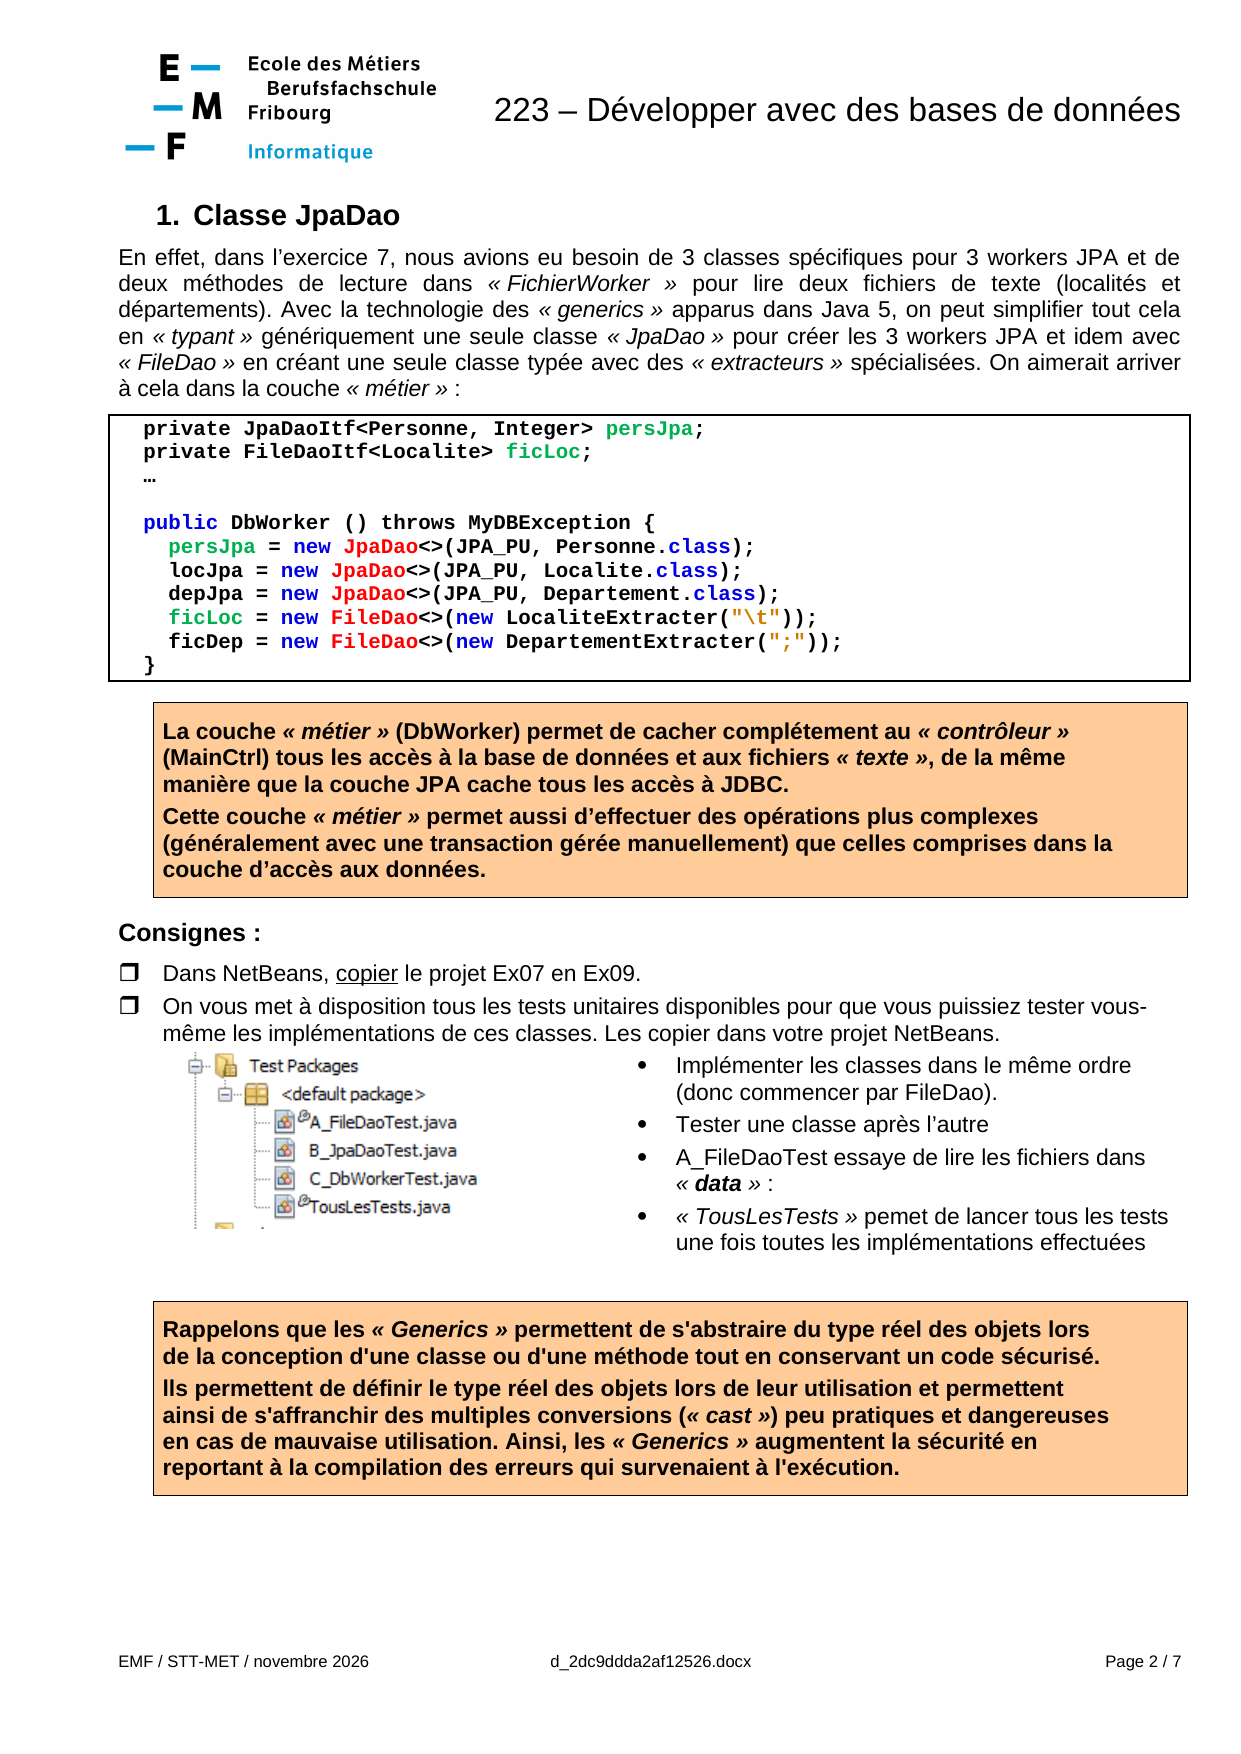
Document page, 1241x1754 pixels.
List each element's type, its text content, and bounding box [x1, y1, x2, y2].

text En effet, dans l’exercice 7, nous avions eu besoin de 3 classes spécifiques pour 3 workers JPA et de deux méthodes de lecture dans « FichierWorker » pour lire deux fichiers de texte (localités et départements). Avec la technologie des « generics » apparus dans Java 5, on peut simplifier tout cela en « typant » génériquement une seule classe « JpaDao » pour créer les 3 workers JPA et idem avec « FileDao » en créant une seule classe typée avec des « extracteurs » spécialisées. On aimerait arriver à cela dans la couche « métier » : [118, 243, 1181, 402]
text Dans NetBeans, copier le projet Ex07 en Ex09. [118, 960, 1181, 987]
text … [118, 465, 1181, 489]
text private FileDaoItf<Localite> ficLoc; [118, 441, 1181, 465]
picture [118, 51, 441, 167]
text Cette couche « métier » permet aussi d’effectuer des opérations plus complexes (généralement avec une transaction gérée manuellement) que celles comprises dans la couche d’accès aux données. [154, 787, 1187, 897]
text La couche « métier » (DbWorker) permet de cacher complétement au « contrôleur » (MainCtrl) tous les accès à la base de données et aux fichiers « texte », de la même manière que la couche JPA cache tous les accès à JDBC. [154, 703, 1187, 787]
text Rappelons que les « Generics » permettent de s'abstraire du type réel des objets lors de la conception d'une classe ou d'une méthode tout en conservant un code sécurisé. [154, 1302, 1187, 1359]
text private JpaDaoItf<Personne, Integer> persJpa; [110, 416, 1189, 441]
text public DbWorker () throws MyDBException { persJpa = new JpaDao<>(JPA_PU, Personne.class); locJpa = new JpaDao<>(JPA_PU, Localite.class); depJpa = new JpaDao<>(JPA_PU, Departement.class); ficLoc = new FileDao<>(new LocaliteExtracter("\t")); ficDep = new FileDao<>(new DepartementExtracter(";")); [118, 512, 1181, 651]
picture [162, 1052, 577, 1229]
list Classe JpaDao [156, 197, 1181, 231]
table_header [151, 1052, 589, 1294]
text On vous met à disposition tous les tests unitaires disponibles pour que vous puissiez tester vous-même les implémentations de ces classes. Les copier dans votre projet NetBeans. [118, 993, 1181, 1046]
text } [110, 651, 1189, 680]
subtitle Consignes : [118, 918, 1181, 947]
text lls permettent de définir le type réel des objets lors de leur utilisation et permettent ainsi de s'affranchir des multiples conversions (« cast ») peu pratiques et dangereuses en cas de mauvaise utilisation. Ainsi, les « Generics » augmentent la sécurité en reportant à la compilation des erreurs qui survenaient à l'exécution. [154, 1359, 1187, 1495]
table_header Implémenter les classes dans le même ordre (donc commencer par FileDao). Tester une classe après l’autre A_FileDaoTest essaye de lire les fichiers dans « data » : « TousLesTests » pemet de lancer tous les tests une fois toutes les implémentations effectuées [589, 1052, 1192, 1294]
